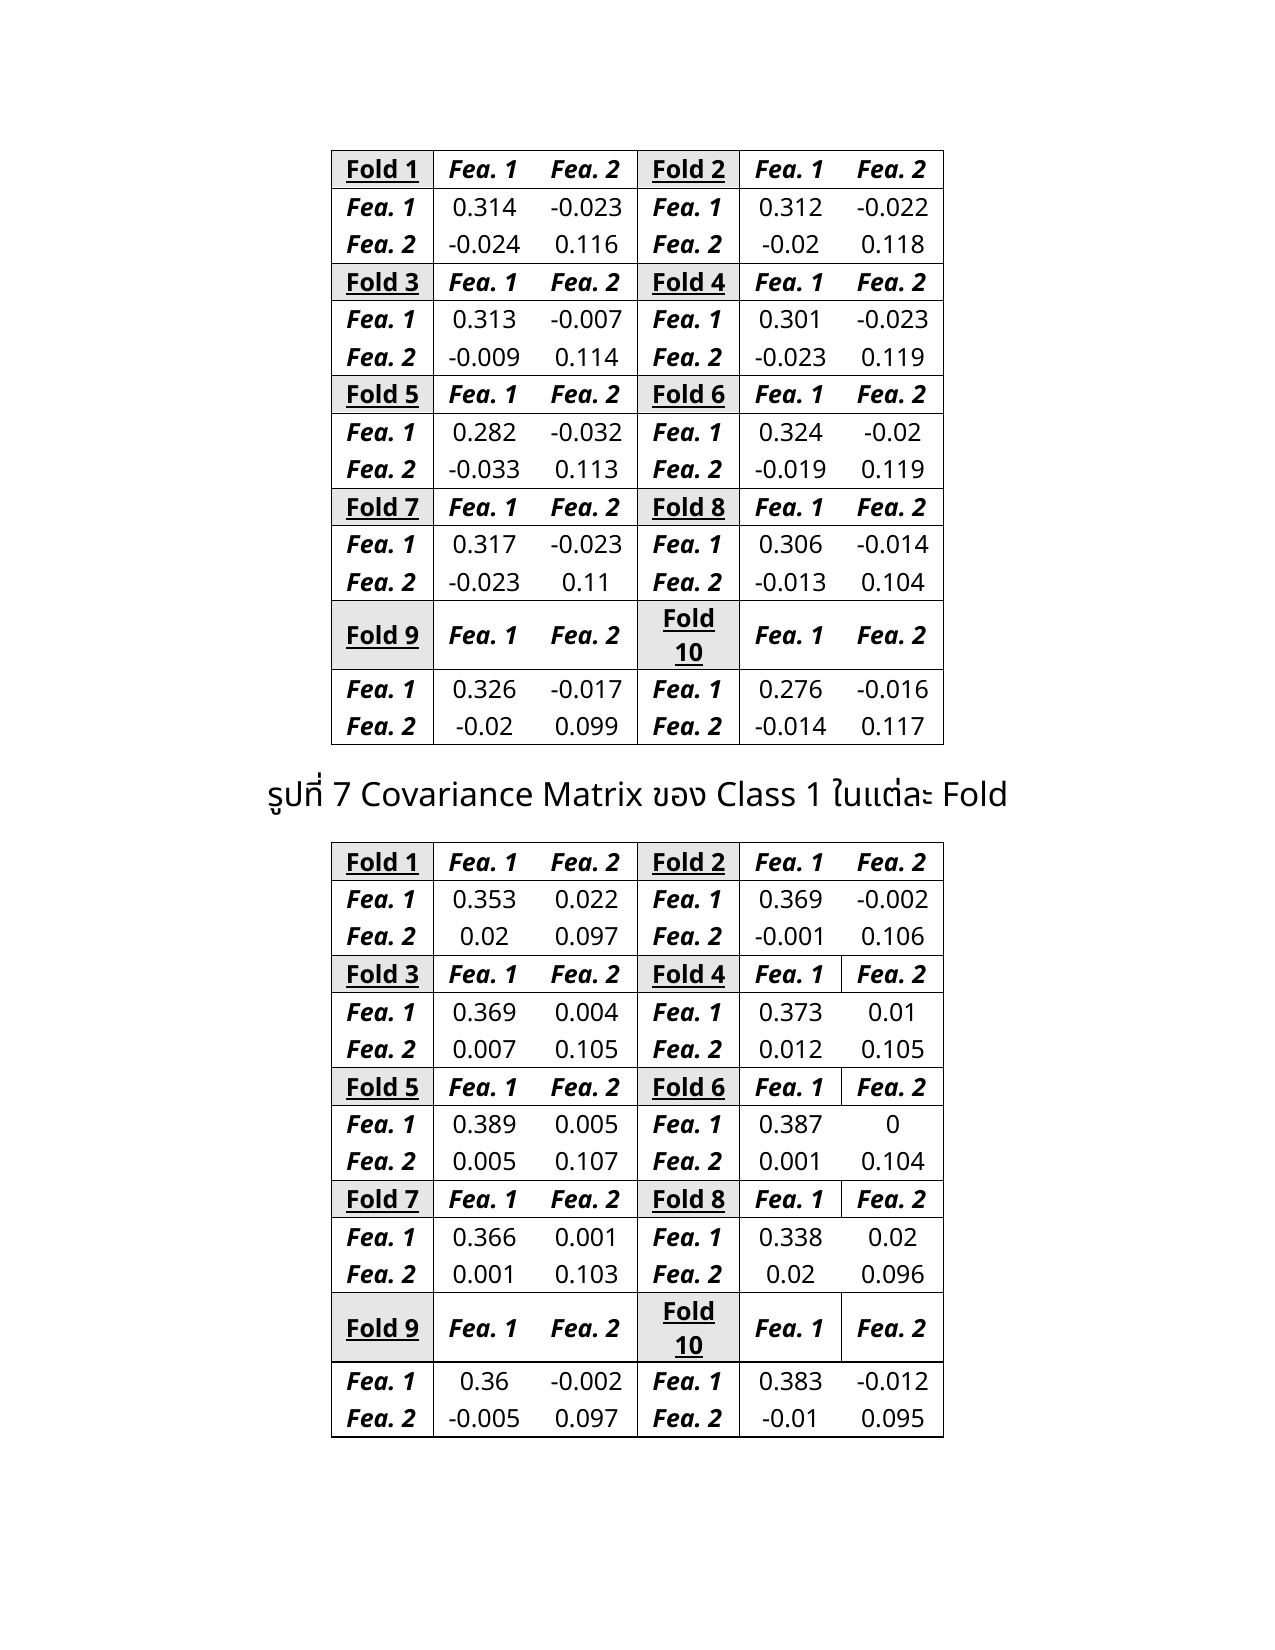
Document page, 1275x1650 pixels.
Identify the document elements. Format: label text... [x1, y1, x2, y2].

table_cell Fold 8 [638, 489, 739, 525]
table_cell 0.103 [535, 1255, 637, 1292]
table_cell Fea. 1 [434, 601, 535, 669]
table_cell Fea. 1 [740, 1068, 841, 1105]
table_cell -0.012 [842, 1363, 943, 1399]
table_cell -0.019 [740, 450, 842, 487]
table_cell Fea. 2 [638, 563, 739, 600]
table_cell Fea. 2 [535, 489, 637, 525]
table_cell -0.014 [740, 707, 842, 744]
table_cell 0.36 [434, 1363, 535, 1399]
table_cell Fold 9 [332, 601, 433, 669]
table_cell 0.01 [842, 993, 943, 1030]
table_cell 0.097 [535, 1399, 637, 1436]
table_cell Fea. 1 [638, 1363, 739, 1399]
table_cell 0.383 [740, 1363, 842, 1399]
table_header Fold 2 [638, 843, 739, 880]
table_cell Fea. 2 [535, 601, 637, 669]
table_cell Fea. 1 [740, 489, 842, 525]
table_cell 0.001 [740, 1142, 842, 1180]
table_cell Fold 3 [332, 264, 433, 300]
table_cell Fea. 2 [638, 450, 739, 487]
table_cell Fea. 1 [332, 1106, 433, 1142]
table_cell Fea. 1 [740, 1181, 841, 1217]
table_cell 0.117 [842, 707, 943, 744]
table_cell Fea. 1 [434, 264, 535, 300]
table_cell 0.389 [434, 1106, 535, 1142]
table_cell Fold 6 [638, 1068, 739, 1105]
table_cell -0.005 [434, 1399, 535, 1436]
table_cell Fea. 2 [332, 1142, 433, 1180]
table_cell Fea. 2 [842, 489, 943, 525]
table_cell 0.02 [842, 1218, 943, 1255]
table_cell -0.023 [434, 563, 535, 600]
table_cell -0.023 [842, 301, 943, 337]
table_cell Fea. 1 [740, 601, 842, 669]
table_cell -0.023 [535, 189, 637, 225]
table_cell -0.013 [740, 563, 842, 600]
table_cell Fea. 1 [434, 956, 535, 992]
table_cell 0.096 [842, 1255, 943, 1292]
table_cell 0.282 [434, 414, 535, 450]
table_cell -0.016 [842, 670, 943, 707]
table_cell 0.104 [842, 1142, 943, 1180]
table_cell -0.02 [434, 707, 535, 744]
table_cell Fea. 1 [332, 1363, 433, 1399]
table_cell 0.11 [535, 563, 637, 600]
table_cell Fea. 1 [638, 881, 739, 917]
table_cell Fold 7 [332, 1181, 433, 1217]
table_cell -0.022 [842, 189, 943, 225]
table_cell Fold 4 [638, 264, 739, 300]
table_header Fold 1 [332, 843, 433, 880]
table_cell 0.116 [535, 225, 637, 262]
table_cell Fea. 1 [434, 1293, 535, 1361]
table_cell Fea. 2 [535, 1293, 637, 1361]
table_cell Fea. 2 [842, 601, 943, 669]
table_cell Fold 9 [332, 1293, 433, 1361]
table_cell 0.005 [535, 1106, 637, 1142]
table_cell Fea. 2 [535, 1181, 637, 1217]
table_cell 0.314 [434, 189, 535, 225]
table_cell 0.001 [434, 1255, 535, 1292]
table_cell Fea. 2 [638, 1142, 739, 1180]
table_cell Fea. 2 [842, 956, 943, 992]
table_cell Fea. 2 [638, 225, 739, 262]
table_cell Fea. 2 [535, 1068, 637, 1105]
table_cell 0.369 [434, 993, 535, 1030]
table_cell Fea. 1 [332, 670, 433, 707]
table_cell 0.099 [535, 707, 637, 744]
table_cell -0.002 [535, 1363, 637, 1399]
table_cell -0.017 [535, 670, 637, 707]
table_cell Fea. 2 [332, 563, 433, 600]
table_cell 0.007 [434, 1030, 535, 1067]
table_cell Fea. 2 [332, 338, 433, 375]
table_cell Fold 4 [638, 956, 739, 992]
table_cell Fea. 1 [332, 189, 433, 225]
table_cell 0.312 [740, 189, 842, 225]
table_cell 0.105 [535, 1030, 637, 1067]
table_cell 0.012 [740, 1030, 842, 1067]
table_cell Fea. 1 [740, 376, 842, 412]
table_cell Fea. 1 [638, 414, 739, 450]
table_cell Fea. 2 [842, 376, 943, 412]
table_cell 0.338 [740, 1218, 842, 1255]
table_cell 0.104 [842, 563, 943, 600]
table_cell Fea. 1 [434, 1068, 535, 1105]
table_header Fea. 1 [434, 843, 535, 880]
table_cell Fea. 1 [740, 956, 841, 992]
table_cell -0.014 [842, 526, 943, 562]
table_cell Fea. 1 [332, 301, 433, 337]
table_cell Fea. 2 [638, 1255, 739, 1292]
table_cell Fea. 1 [332, 1218, 433, 1255]
table_cell -0.023 [740, 338, 842, 375]
table_cell 0.306 [740, 526, 842, 562]
table_cell Fea. 1 [638, 301, 739, 337]
table_header Fea. 1 [434, 151, 535, 187]
table_cell Fea. 1 [434, 376, 535, 412]
table_header Fea. 2 [535, 843, 637, 880]
table_cell Fea. 2 [535, 956, 637, 992]
table_cell 0.02 [434, 917, 535, 955]
table_header Fea. 2 [842, 843, 943, 880]
table_cell 0.317 [434, 526, 535, 562]
table_cell Fea. 2 [842, 1293, 943, 1361]
table_header Fea. 2 [842, 151, 943, 187]
table_cell Fea. 1 [332, 414, 433, 450]
table_cell 0.114 [535, 338, 637, 375]
table_cell -0.024 [434, 225, 535, 262]
table_cell Fea. 1 [332, 881, 433, 917]
table_header Fea. 2 [535, 151, 637, 187]
table_cell 0.001 [535, 1218, 637, 1255]
table_cell 0.119 [842, 338, 943, 375]
table_cell 0.106 [842, 917, 943, 955]
table_cell 0.097 [535, 917, 637, 955]
table_cell 0.373 [740, 993, 842, 1030]
table_cell -0.023 [535, 526, 637, 562]
table_cell -0.02 [842, 414, 943, 450]
table_cell Fea. 2 [638, 1030, 739, 1067]
table_cell -0.007 [535, 301, 637, 337]
table_cell Fold 7 [332, 489, 433, 525]
table_cell 0.107 [535, 1142, 637, 1180]
table_cell Fold 8 [638, 1181, 739, 1217]
table_cell Fea. 2 [842, 264, 943, 300]
table_cell -0.002 [842, 881, 943, 917]
table_cell 0 [842, 1106, 943, 1142]
table_cell Fea. 2 [842, 1068, 943, 1105]
table_cell Fea. 1 [434, 1181, 535, 1217]
table_cell Fea. 1 [638, 526, 739, 562]
table_cell 0.095 [842, 1399, 943, 1436]
table_cell Fea. 2 [332, 1399, 433, 1436]
table_cell 0.387 [740, 1106, 842, 1142]
table_cell 0.119 [842, 450, 943, 487]
table_cell Fold 5 [332, 1068, 433, 1105]
table_cell Fea. 2 [638, 707, 739, 744]
table_cell Fea. 1 [638, 189, 739, 225]
table_cell Fea. 2 [842, 1181, 943, 1217]
table_header Fea. 1 [740, 843, 842, 880]
table_cell Fold 6 [638, 376, 739, 412]
table_cell 0.118 [842, 225, 943, 262]
table_cell -0.02 [740, 225, 842, 262]
table_cell Fold 3 [332, 956, 433, 992]
table_cell 0.113 [535, 450, 637, 487]
table_cell -0.009 [434, 338, 535, 375]
table_header Fold 2 [638, 151, 739, 187]
table_cell Fea. 1 [434, 489, 535, 525]
table_cell Fea. 1 [740, 264, 842, 300]
table_cell Fea. 2 [332, 1255, 433, 1292]
table_cell 0.326 [434, 670, 535, 707]
table_cell 0.005 [434, 1142, 535, 1180]
table_cell Fea. 1 [638, 993, 739, 1030]
table_header Fold 1 [332, 151, 433, 187]
table_cell 0.313 [434, 301, 535, 337]
table_cell -0.001 [740, 917, 842, 955]
table_header Fea. 1 [740, 151, 842, 187]
table_cell Fold 10 [638, 601, 739, 669]
table_cell 0.276 [740, 670, 842, 707]
table_cell Fea. 1 [638, 1218, 739, 1255]
table_cell 0.369 [740, 881, 842, 917]
table_cell 0.301 [740, 301, 842, 337]
table_cell -0.01 [740, 1399, 842, 1436]
table_cell Fea. 2 [332, 225, 433, 262]
table_cell 0.366 [434, 1218, 535, 1255]
table_cell Fold 5 [332, 376, 433, 412]
text รูปที่ 7 Covariance Matrix ของ Class 1 ในแต่ละ Fold [150, 745, 1125, 821]
table_cell Fea. 1 [638, 670, 739, 707]
table_cell Fea. 1 [332, 526, 433, 562]
table_cell 0.324 [740, 414, 842, 450]
table_cell -0.033 [434, 450, 535, 487]
table_cell Fea. 2 [332, 707, 433, 744]
table_cell 0.004 [535, 993, 637, 1030]
table_cell Fea. 2 [638, 917, 739, 955]
table_cell 0.02 [740, 1255, 842, 1292]
table_cell Fea. 2 [638, 1399, 739, 1436]
table_cell Fea. 2 [332, 917, 433, 955]
table_cell 0.022 [535, 881, 637, 917]
table_cell Fea. 2 [332, 450, 433, 487]
table_cell Fea. 1 [740, 1293, 841, 1361]
table_cell Fea. 2 [332, 1030, 433, 1067]
table_cell Fea. 2 [535, 376, 637, 412]
table_cell Fold 10 [638, 1293, 739, 1361]
table_cell Fea. 1 [638, 1106, 739, 1142]
table_cell Fea. 1 [332, 993, 433, 1030]
table_cell 0.105 [842, 1030, 943, 1067]
table_cell Fea. 2 [535, 264, 637, 300]
table_cell -0.032 [535, 414, 637, 450]
table_cell 0.353 [434, 881, 535, 917]
table_cell Fea. 2 [638, 338, 739, 375]
